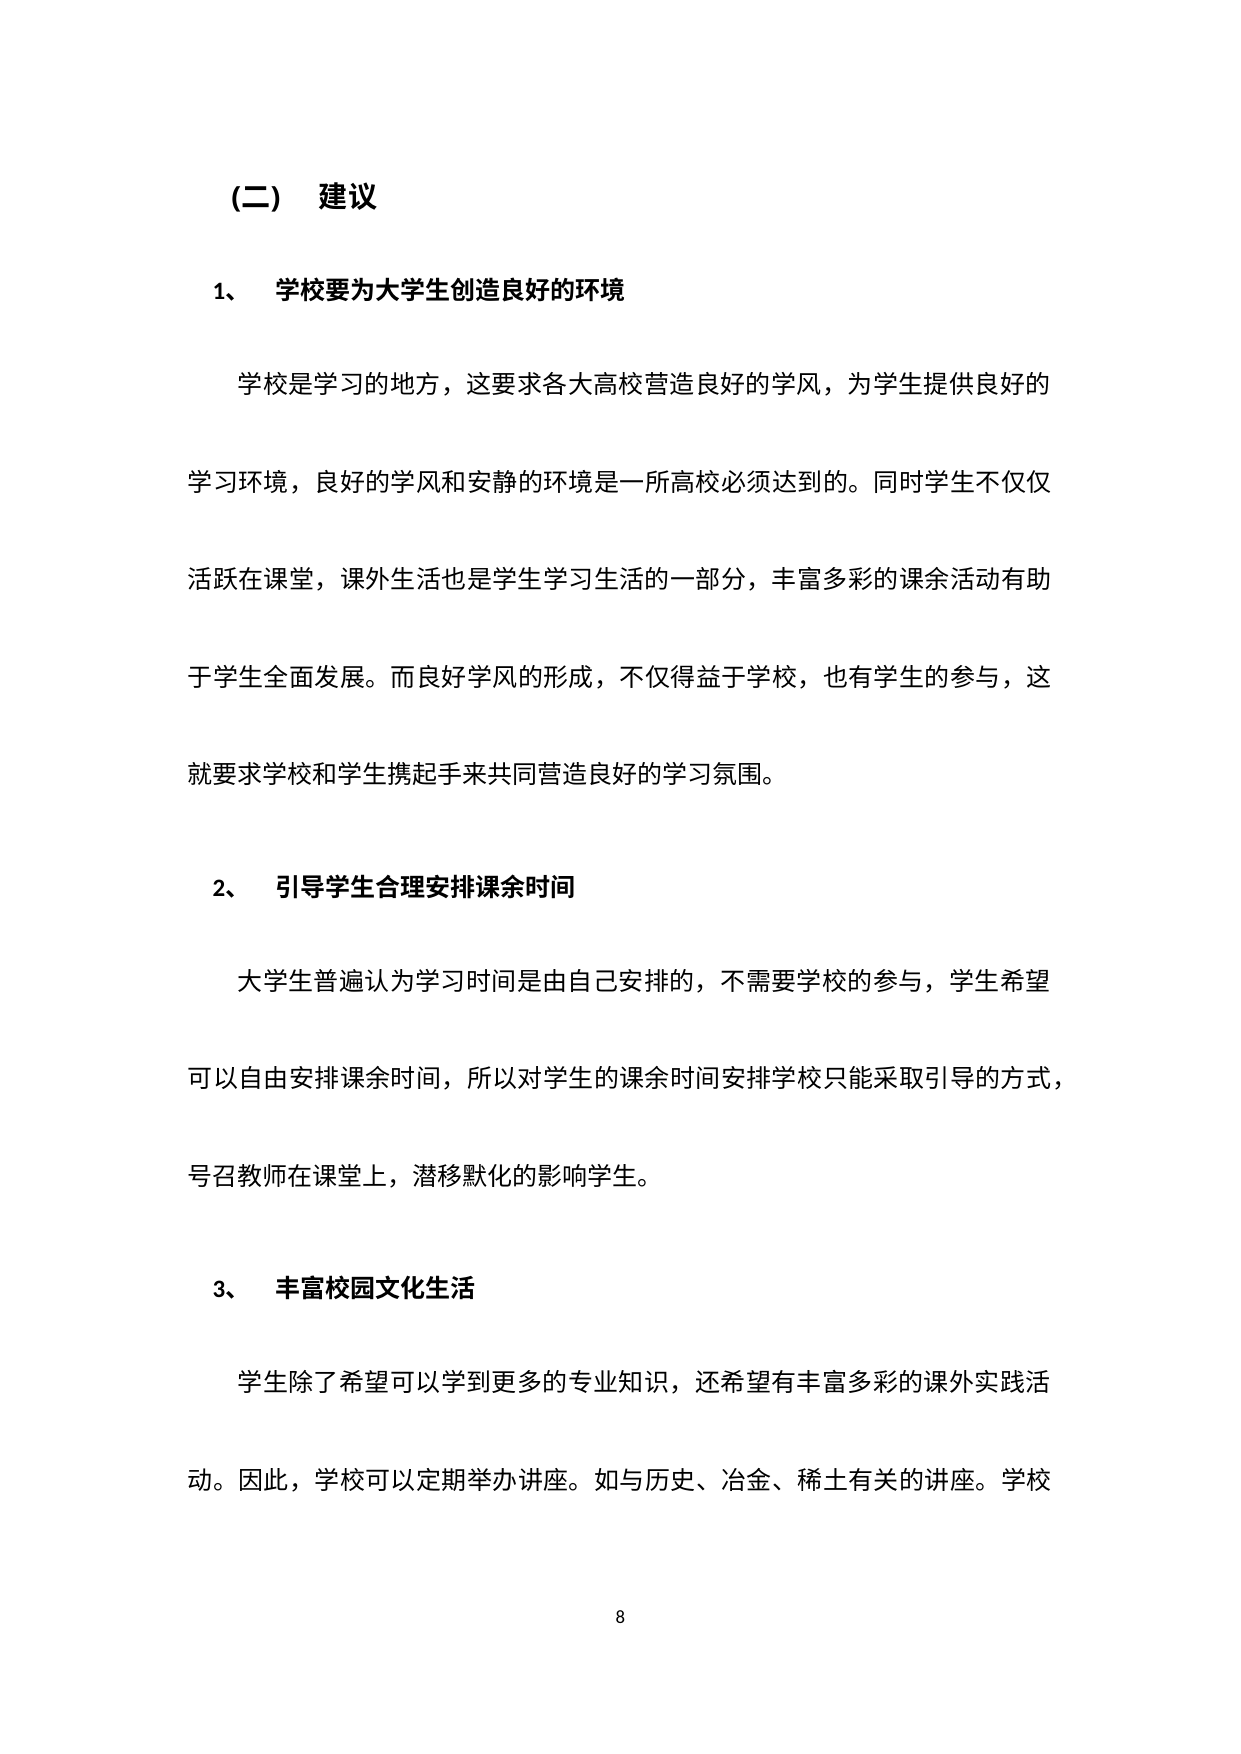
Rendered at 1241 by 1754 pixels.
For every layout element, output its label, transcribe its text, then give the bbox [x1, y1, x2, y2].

subtitle 学校要为大学生创造良好的环境 [231, 256, 1053, 321]
subtitle 建议 [231, 162, 1053, 227]
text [187, 1348, 1053, 1511]
text 学校是学习的地方，这要求各大高校营造良好的学风，为学生提供良好的学习环境，良好的学风和安静的环境是一所高校必须达到的。同时学生不仅仅活跃在课堂，课外生活也是学生学习生活的一部分，丰富多彩的课余活动有助于学生全面发展。而良好学风的形成，不仅得益于学校，也有学生的参与，这就要求学校和学生携起手来共同营造良好的学习氛围。 [187, 350, 1053, 805]
text 大学生普遍认为学习时间是由自己安排的，不需要学校的参与，学生希望可以自由安排课余时间，所以对学生的课余时间安排学校只能采取引导的方式，号召教师在课堂上，潜移默化的影响学生。 [187, 947, 1053, 1207]
subtitle 引导学生合理安排课余时间 [231, 853, 1053, 918]
subtitle 丰富校园文化生活 [231, 1254, 1053, 1319]
